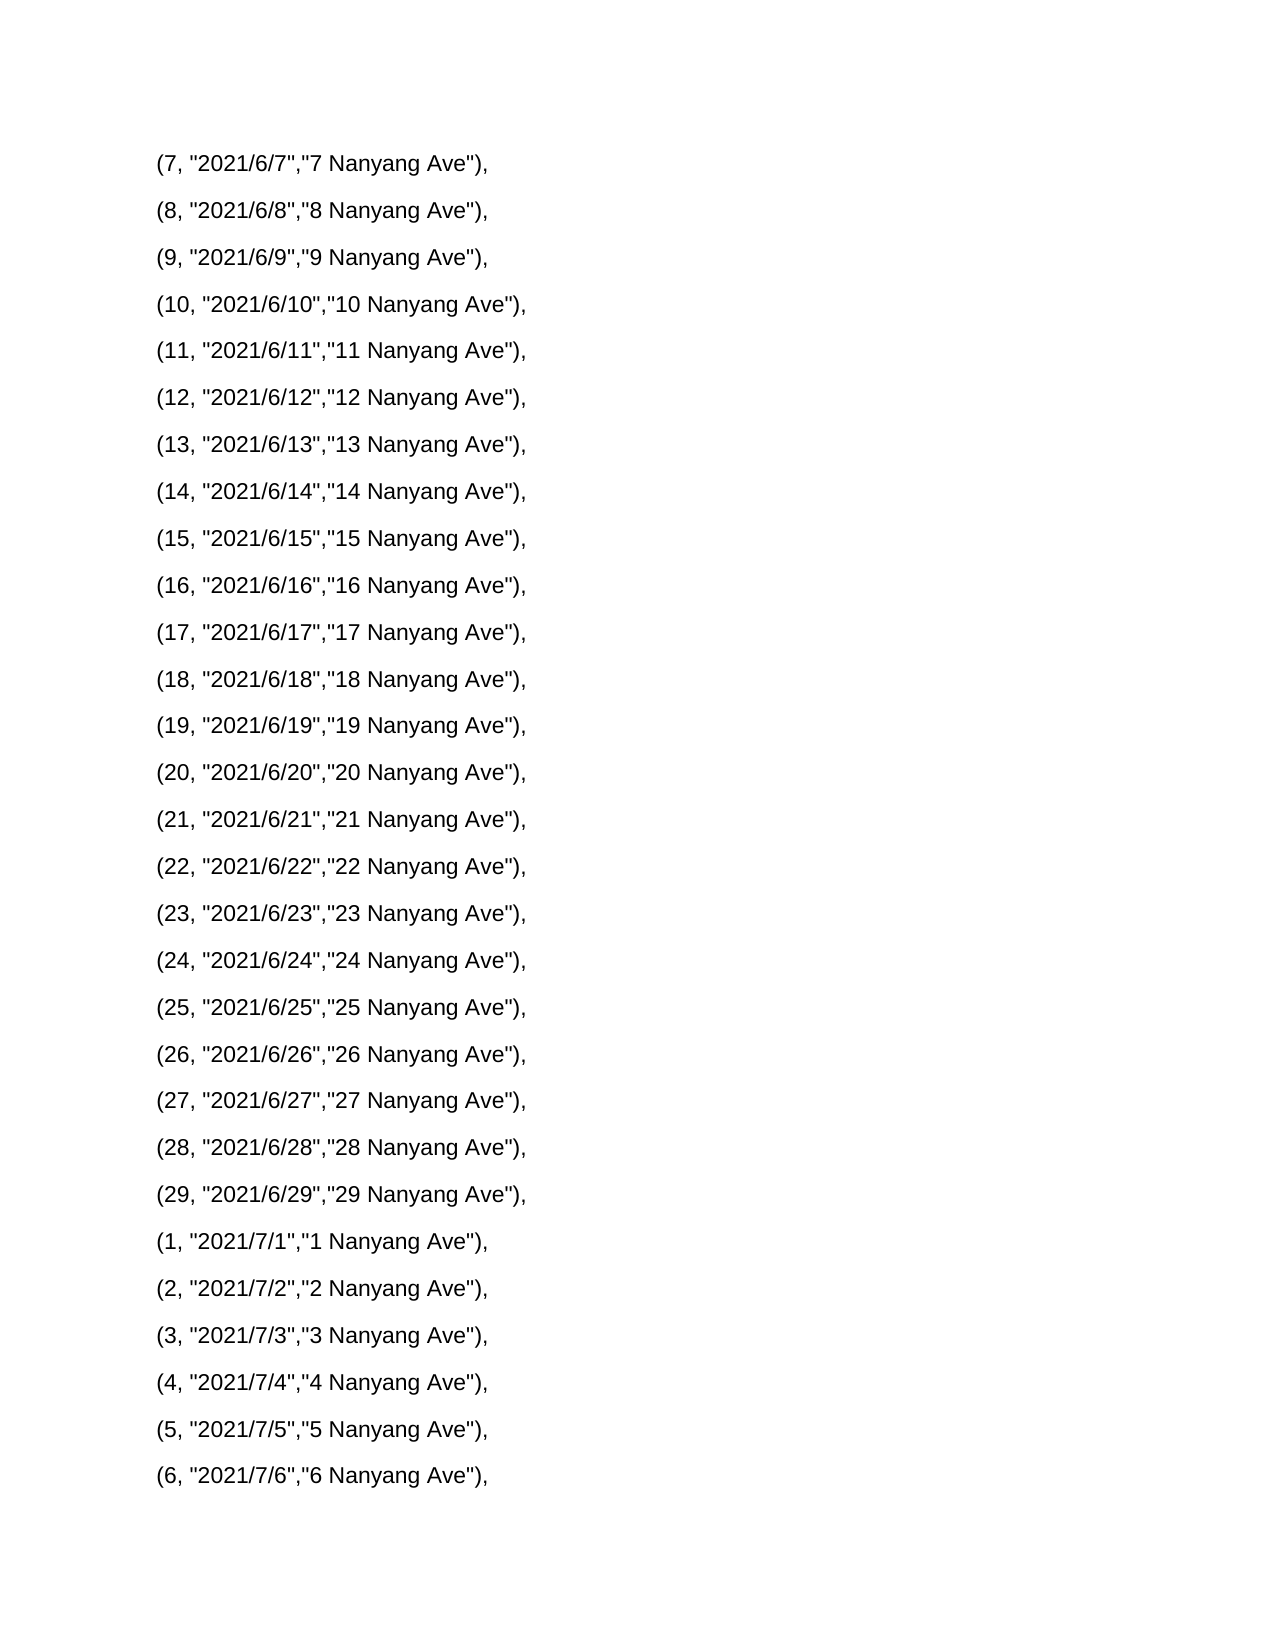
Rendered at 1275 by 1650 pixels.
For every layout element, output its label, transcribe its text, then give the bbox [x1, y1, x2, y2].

text (1, "2021/7/1","1 Nanyang Ave"), [150, 1228, 1125, 1254]
text (29, "2021/6/29","29 Nanyang Ave"), [150, 1181, 1125, 1208]
text (27, "2021/6/27","27 Nanyang Ave"), [150, 1087, 1125, 1114]
text (9, "2021/6/9","9 Nanyang Ave"), [150, 244, 1125, 270]
text (23, "2021/6/23","23 Nanyang Ave"), [150, 900, 1125, 926]
text (21, "2021/6/21","21 Nanyang Ave"), [150, 806, 1125, 833]
text (13, "2021/6/13","13 Nanyang Ave"), [150, 431, 1125, 458]
text (6, "2021/7/6","6 Nanyang Ave"), [150, 1462, 1125, 1489]
text (7, "2021/6/7","7 Nanyang Ave"), [150, 150, 1125, 176]
text (16, "2021/6/16","16 Nanyang Ave"), [150, 572, 1125, 598]
text (12, "2021/6/12","12 Nanyang Ave"), [150, 384, 1125, 411]
text (14, "2021/6/14","14 Nanyang Ave"), [150, 478, 1125, 504]
text (15, "2021/6/15","15 Nanyang Ave"), [150, 525, 1125, 551]
text (2, "2021/7/2","2 Nanyang Ave"), [150, 1275, 1125, 1301]
text (24, "2021/6/24","24 Nanyang Ave"), [150, 947, 1125, 973]
text (8, "2021/6/8","8 Nanyang Ave"), [150, 197, 1125, 223]
text (28, "2021/6/28","28 Nanyang Ave"), [150, 1134, 1125, 1161]
text (26, "2021/6/26","26 Nanyang Ave"), [150, 1041, 1125, 1067]
text (22, "2021/6/22","22 Nanyang Ave"), [150, 853, 1125, 879]
text (5, "2021/7/5","5 Nanyang Ave"), [150, 1416, 1125, 1442]
text (11, "2021/6/11","11 Nanyang Ave"), [150, 337, 1125, 364]
text (17, "2021/6/17","17 Nanyang Ave"), [150, 619, 1125, 645]
text (18, "2021/6/18","18 Nanyang Ave"), [150, 666, 1125, 692]
text (25, "2021/6/25","25 Nanyang Ave"), [150, 994, 1125, 1020]
text (10, "2021/6/10","10 Nanyang Ave"), [150, 291, 1125, 317]
text (19, "2021/6/19","19 Nanyang Ave"), [150, 712, 1125, 739]
text (20, "2021/6/20","20 Nanyang Ave"), [150, 759, 1125, 786]
text (4, "2021/7/4","4 Nanyang Ave"), [150, 1369, 1125, 1395]
text (3, "2021/7/3","3 Nanyang Ave"), [150, 1322, 1125, 1348]
